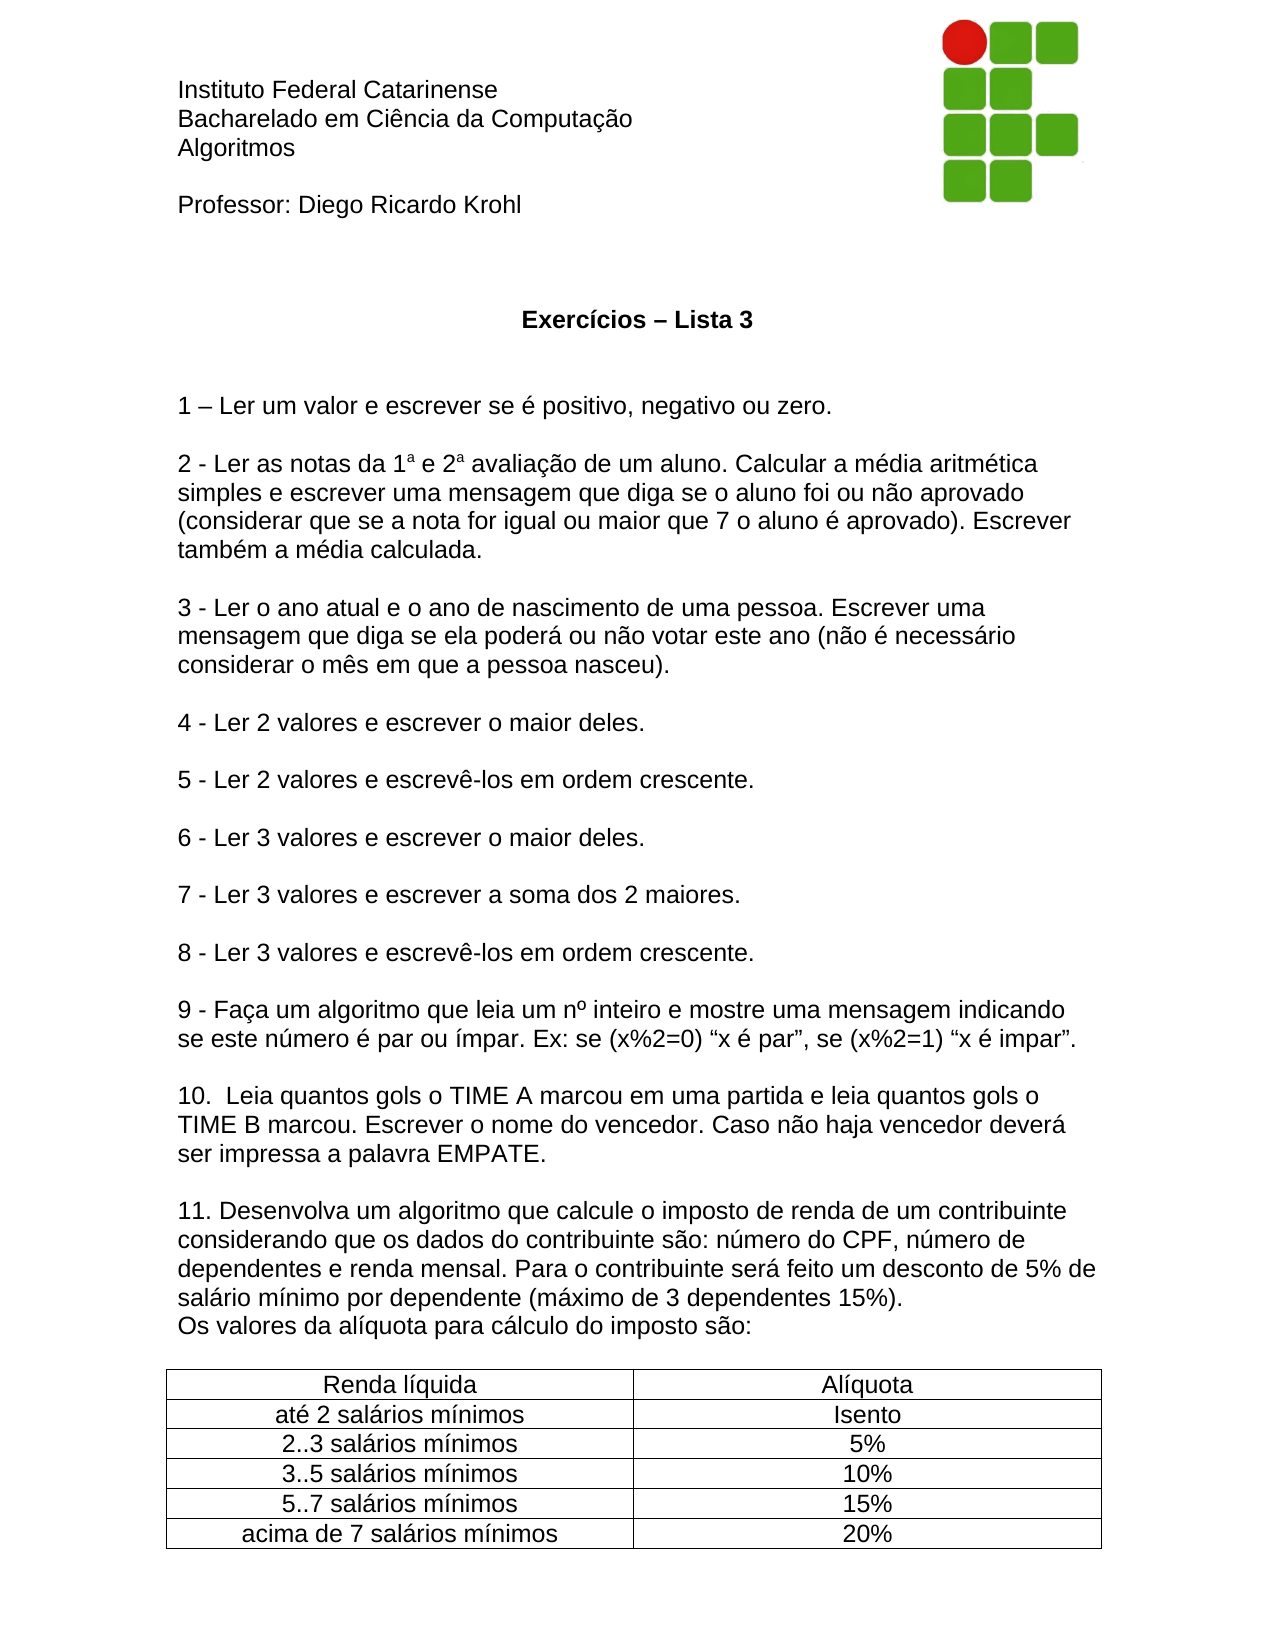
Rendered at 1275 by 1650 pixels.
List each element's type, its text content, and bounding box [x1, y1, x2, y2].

text 2 - Ler as notas da 1a e 2a avaliação de um aluno. Calcular a média aritmética simples e escrever uma mensagem que diga se o aluno foi ou não aprovado (considerar que se a nota for igual ou maior que 7 o aluno é aprovado). Escrever também a média calculada. [177, 449, 1098, 564]
text 10. Leia quantos gols o TIME A marcou em uma partida e leia quantos gols o TIME B marcou. Escrever o nome do vencedor. Caso não haja vencedor deverá ser impressa a palavra EMPATE. [177, 1081, 1098, 1167]
table_cell 15% [634, 1489, 1101, 1518]
table_cell acima de 7 salários mínimos [167, 1519, 633, 1547]
text 6 - Ler 3 valores e escrever o maior deles. [177, 822, 1098, 851]
table_cell 5..7 salários mínimos [167, 1489, 633, 1518]
text 7 - Ler 3 valores e escrever a soma dos 2 maiores. [177, 880, 1098, 909]
text 8 - Ler 3 valores e escrevê-los em ordem crescente. [177, 937, 1098, 966]
table_cell 10% [634, 1459, 1101, 1488]
text 9 - Faça um algoritmo que leia um nº inteiro e mostre uma mensagem indicando se este número é par ou ímpar. Ex: se (x%2=0) “x é par”, se (x%2=1) “x é impar”. [177, 995, 1098, 1052]
table_cell até 2 salários mínimos [167, 1400, 633, 1428]
table_header Alíquota [634, 1370, 1101, 1398]
text 4 - Ler 2 valores e escrever o maior deles. [177, 707, 1098, 736]
text 1 – Ler um valor e escrever se é positivo, negativo ou zero. [177, 391, 1098, 420]
text 3 - Ler o ano atual e o ano de nascimento de uma pessoa. Escrever uma mensagem que diga se ela poderá ou não votar este ano (não é necessário considerar o mês em que a pessoa nasceu). [177, 592, 1098, 679]
table_cell 20% [634, 1519, 1101, 1547]
text 5 - Ler 2 valores e escrevê-los em ordem crescente. [177, 765, 1098, 794]
table_cell Isento [634, 1400, 1101, 1428]
table_cell 2..3 salários mínimos [167, 1429, 633, 1458]
text Os valores da alíquota para cálculo do imposto são: [177, 1311, 1098, 1340]
table_header Renda líquida [167, 1370, 633, 1398]
table_cell 3..5 salários mínimos [167, 1459, 633, 1488]
picture [933, 11, 1093, 208]
table_cell 5% [634, 1429, 1101, 1458]
text 11. Desenvolva um algoritmo que calcule o imposto de renda de um contribuinte considerando que os dados do contribuinte são: número do CPF, número de dependentes e renda mensal. Para o contribuinte será feito um desconto de 5% de salário mínimo por dependente (máximo de 3 dependentes 15%). [177, 1196, 1098, 1311]
